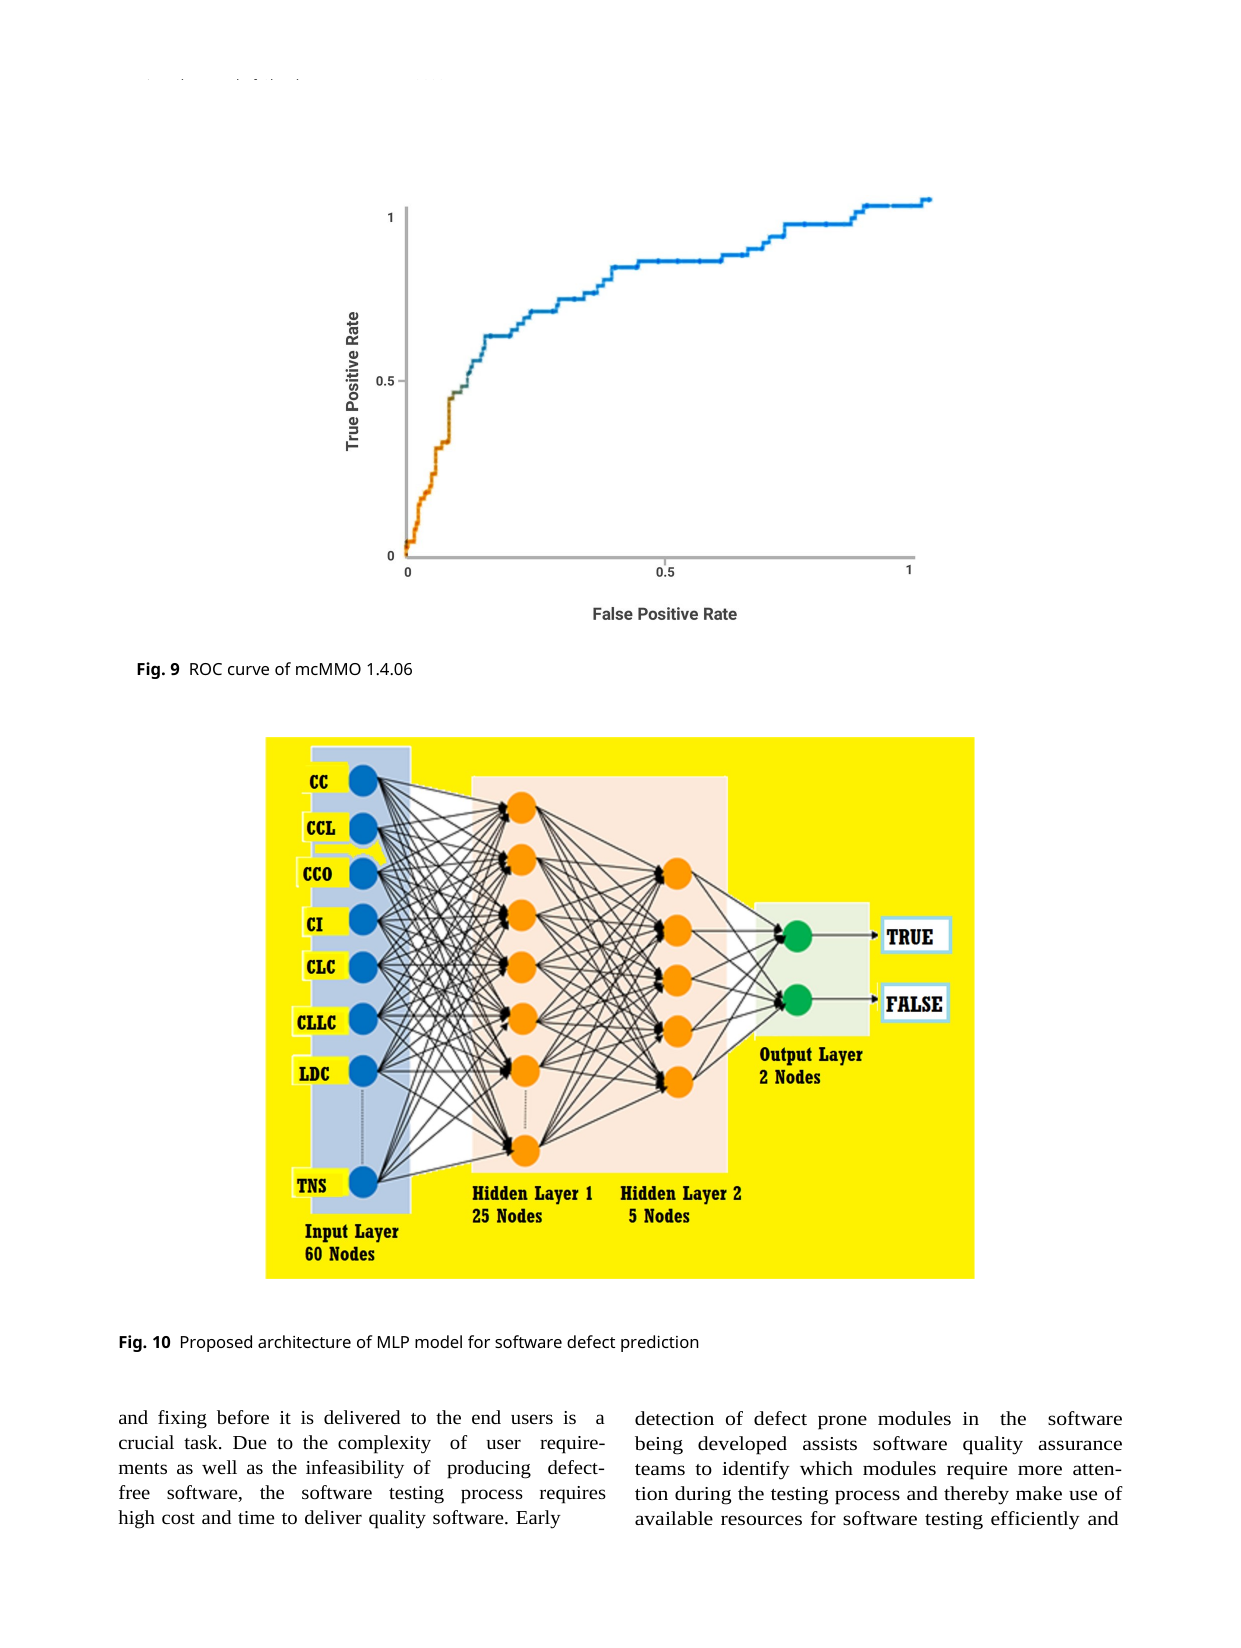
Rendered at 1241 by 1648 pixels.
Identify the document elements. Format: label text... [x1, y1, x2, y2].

text and fixing before it is delivered to the end users is a crucial task. Due to the complexity of user require- ments as well as the infeasibility of producing defect- free software, the software testing process requires high cost and time to deliver quality software. Early [118, 1406, 606, 1529]
text detection of defect prone modules in the software being developed assists software quality assurance teams to identify which modules require more atten- tion during the testing process and thereby make use of available resources for software testing efficiently and [634, 1406, 1123, 1529]
picture [343, 195, 934, 622]
picture [265, 737, 975, 1279]
